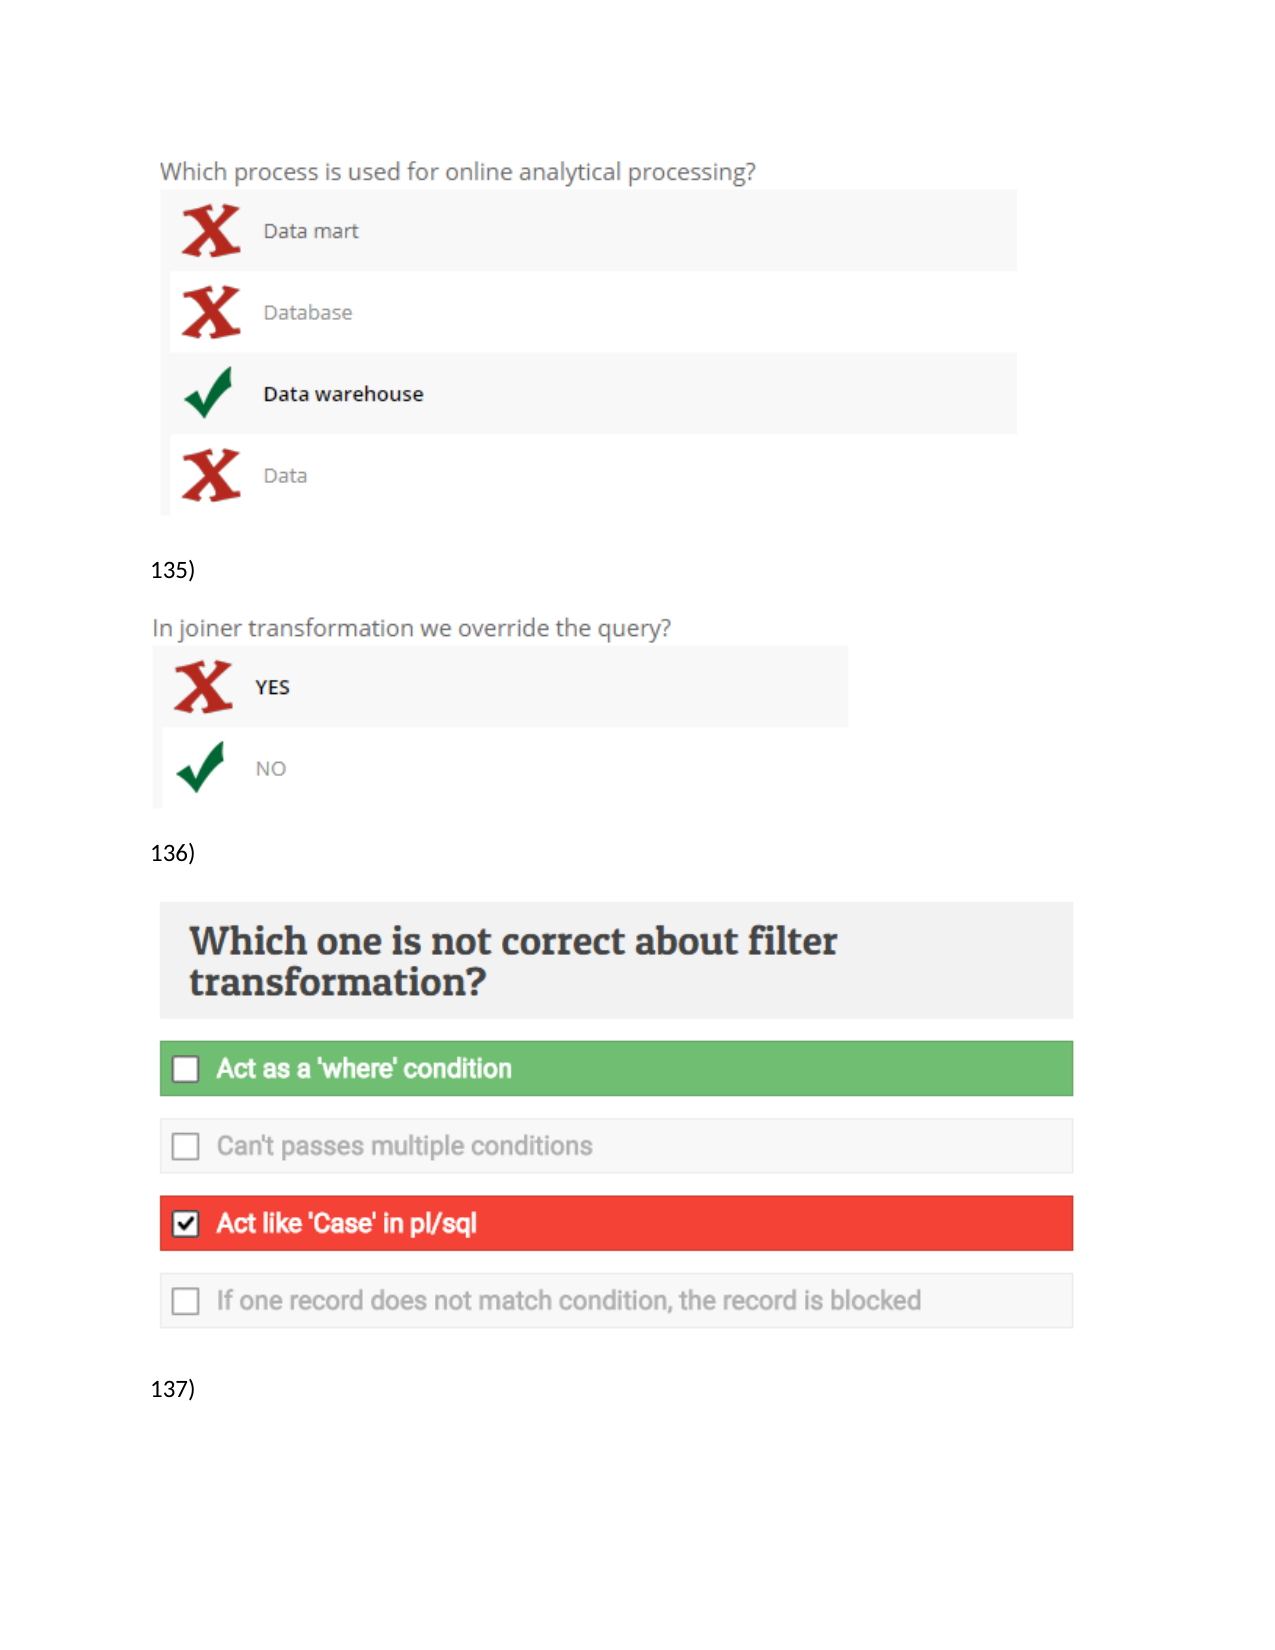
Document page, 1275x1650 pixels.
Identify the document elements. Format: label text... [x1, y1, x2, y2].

text 135) [150, 555, 1125, 585]
picture [150, 892, 1125, 1349]
text 137) [150, 1373, 1125, 1404]
picture [150, 610, 849, 812]
picture [150, 150, 1018, 530]
text 136) [150, 837, 1125, 868]
